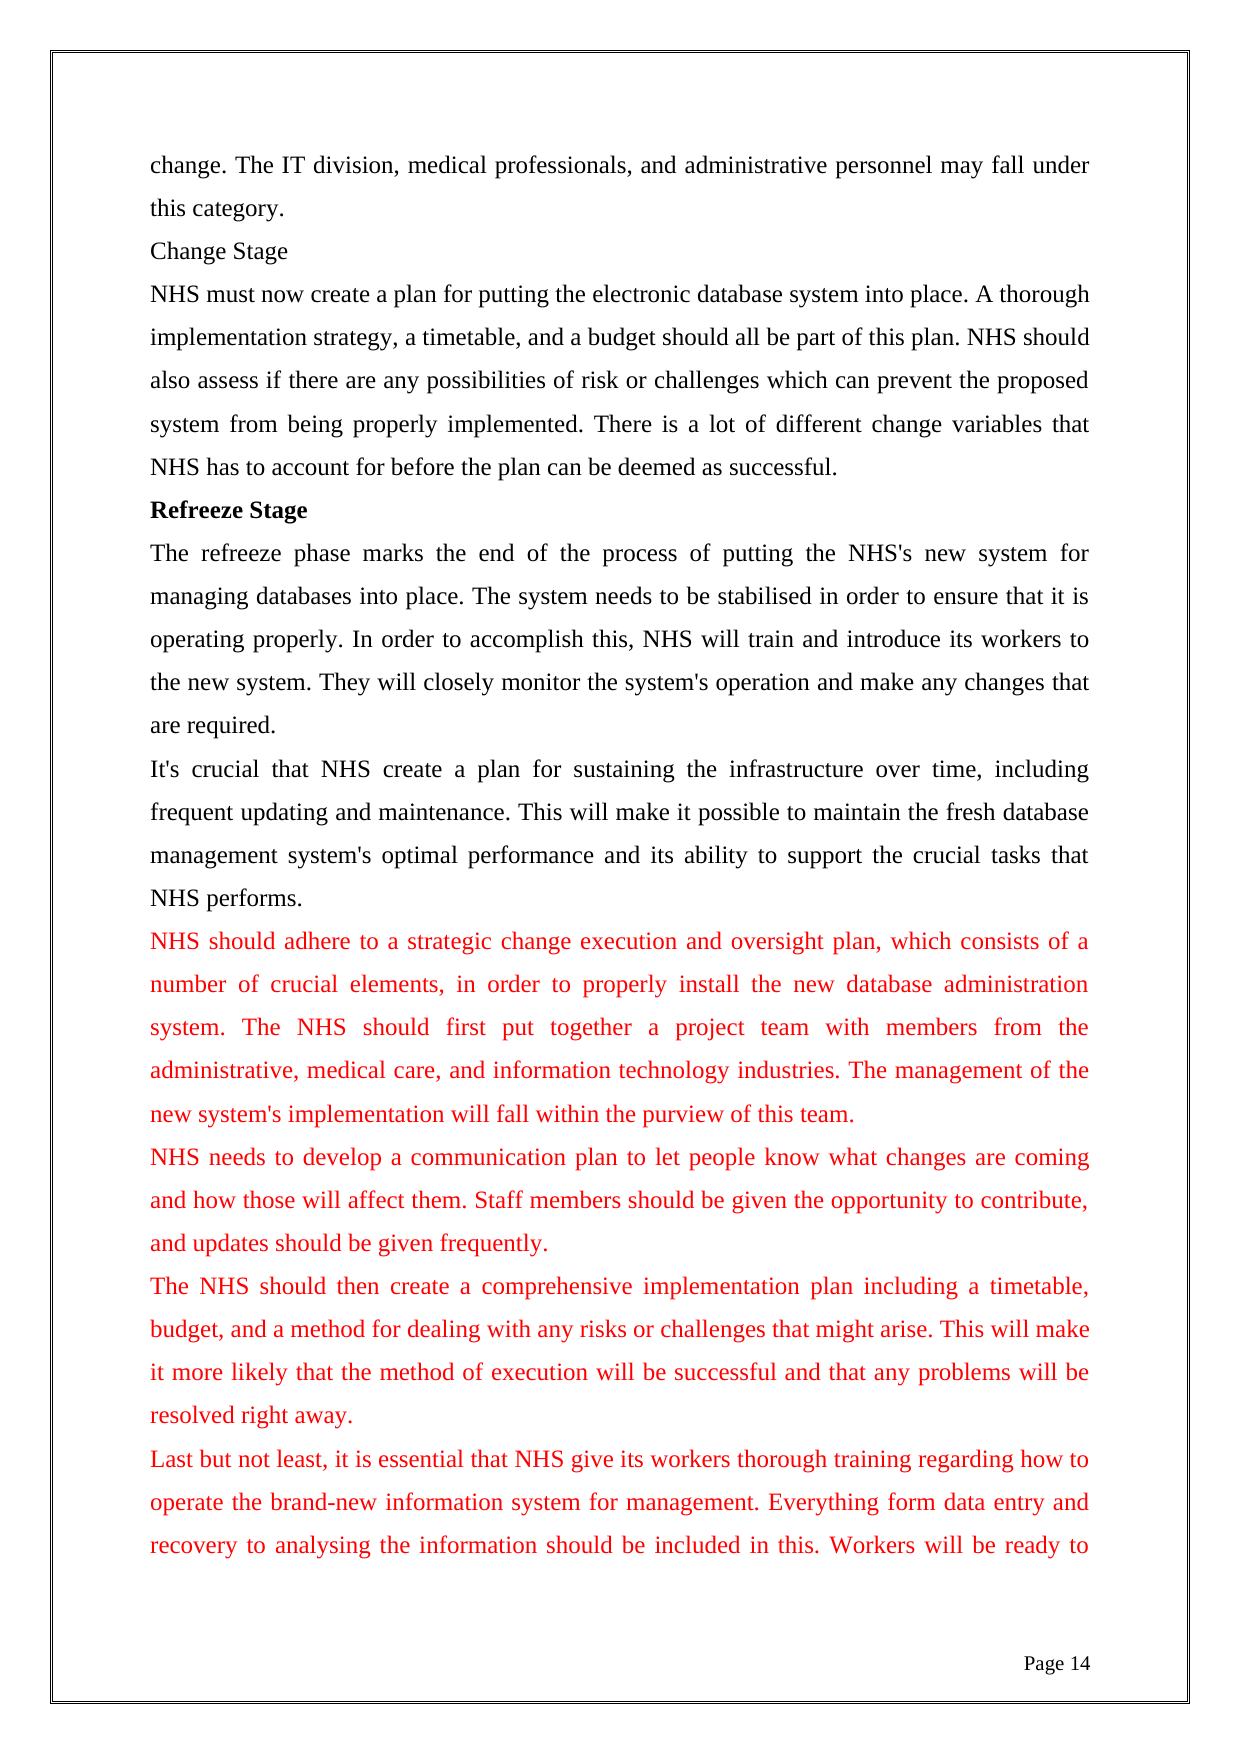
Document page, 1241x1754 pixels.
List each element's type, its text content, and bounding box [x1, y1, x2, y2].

text It's crucial that NHS create a plan for sustaining the infrastructure over time, including frequent updating and maintenance. This will make it possible to maintain the fresh database management system's optimal performance and its ability to support the crucial tasks that NHS performs. [150, 754, 1090, 912]
text Refreeze Stage [150, 495, 1090, 524]
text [150, 150, 1090, 222]
text NHS needs to develop a communication plan to let people know what changes are coming and how those will affect them. Staff members should be given the opportunity to contribute, and updates should be given frequently. [150, 1142, 1090, 1257]
text The NHS should then create a comprehensive implementation plan including a timetable, budget, and a method for dealing with any risks or challenges that might arise. This will make it more likely that the method of execution will be successful and that any problems will be resolved right away. [150, 1271, 1090, 1429]
text Change Stage [150, 236, 1090, 265]
text NHS should adhere to a strategic change execution and oversight plan, which consists of a number of crucial elements, in order to properly install the new database administration system. The NHS should first put together a project team with members from the administrative, medical care, and information technology industries. The management of the new system's implementation will fall within the purview of this team. [150, 926, 1090, 1127]
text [150, 1444, 1090, 1559]
text The refreeze phase marks the end of the process of putting the NHS's new system for managing databases into place. The system needs to be stabilised in order to ensure that it is operating properly. In order to accomplish this, NHS will train and introduce its workers to the new system. They will closely monitor the system's operation and make any changes that are required. [150, 538, 1090, 739]
text NHS must now create a plan for putting the electronic database system into place. A thorough implementation strategy, a timetable, and a budget should all be part of this plan. NHS should also assess if there are any possibilities of risk or challenges which can prevent the proposed system from being properly implemented. There is a lot of different change variables that NHS has to account for before the plan can be deemed as successful. [150, 279, 1090, 481]
